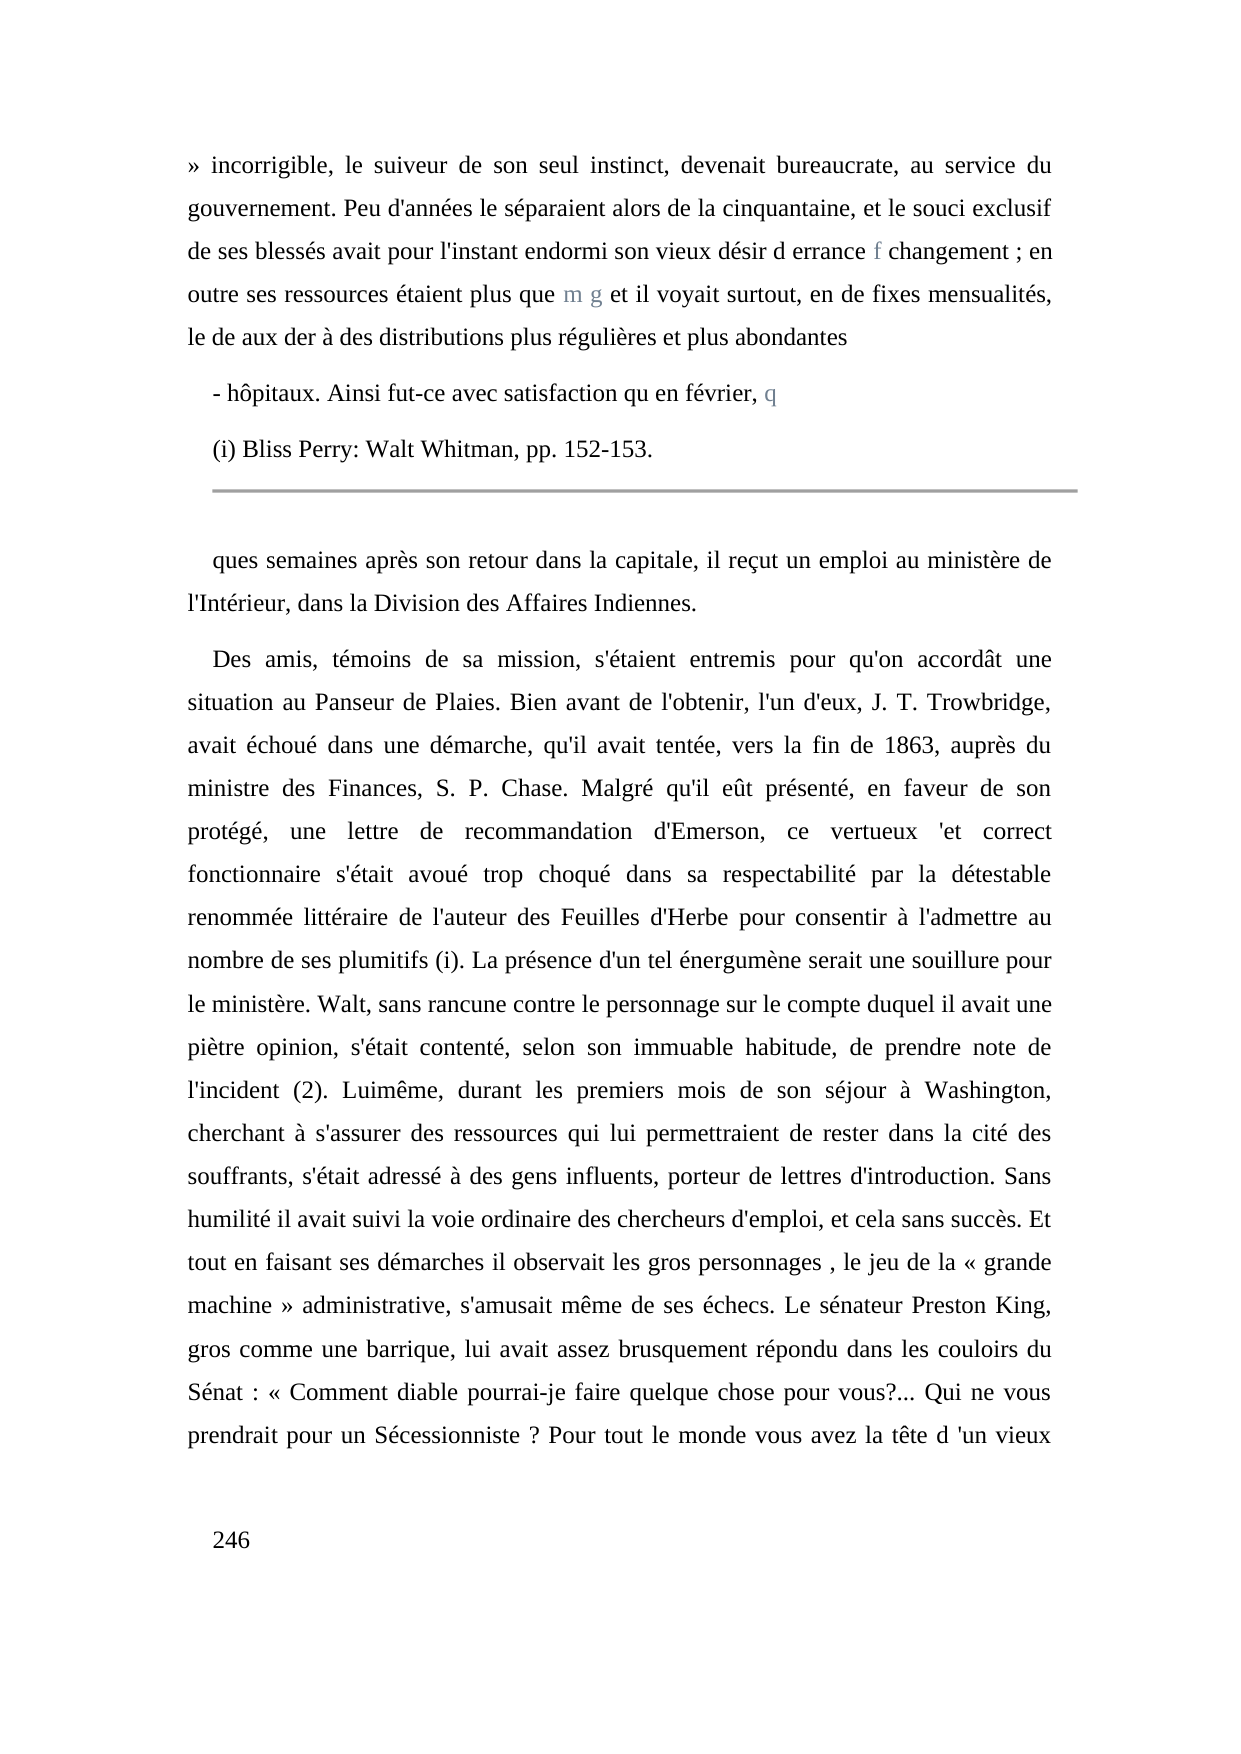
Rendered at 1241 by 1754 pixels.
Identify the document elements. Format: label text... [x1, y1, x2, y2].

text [187, 150, 1053, 351]
text (i) Bliss Perry: Walt Whitman, pp. 152-153. [187, 434, 1053, 462]
text - hôpitaux. Ainsi fut-ce avec satisfaction qu en février, q [187, 378, 1053, 407]
text ques semaines après son retour dans la capitale, il reçut un emploi au ministère de l'Intérieur, dans la Division des Affaires Indiennes. [187, 545, 1053, 617]
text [187, 644, 1053, 1449]
